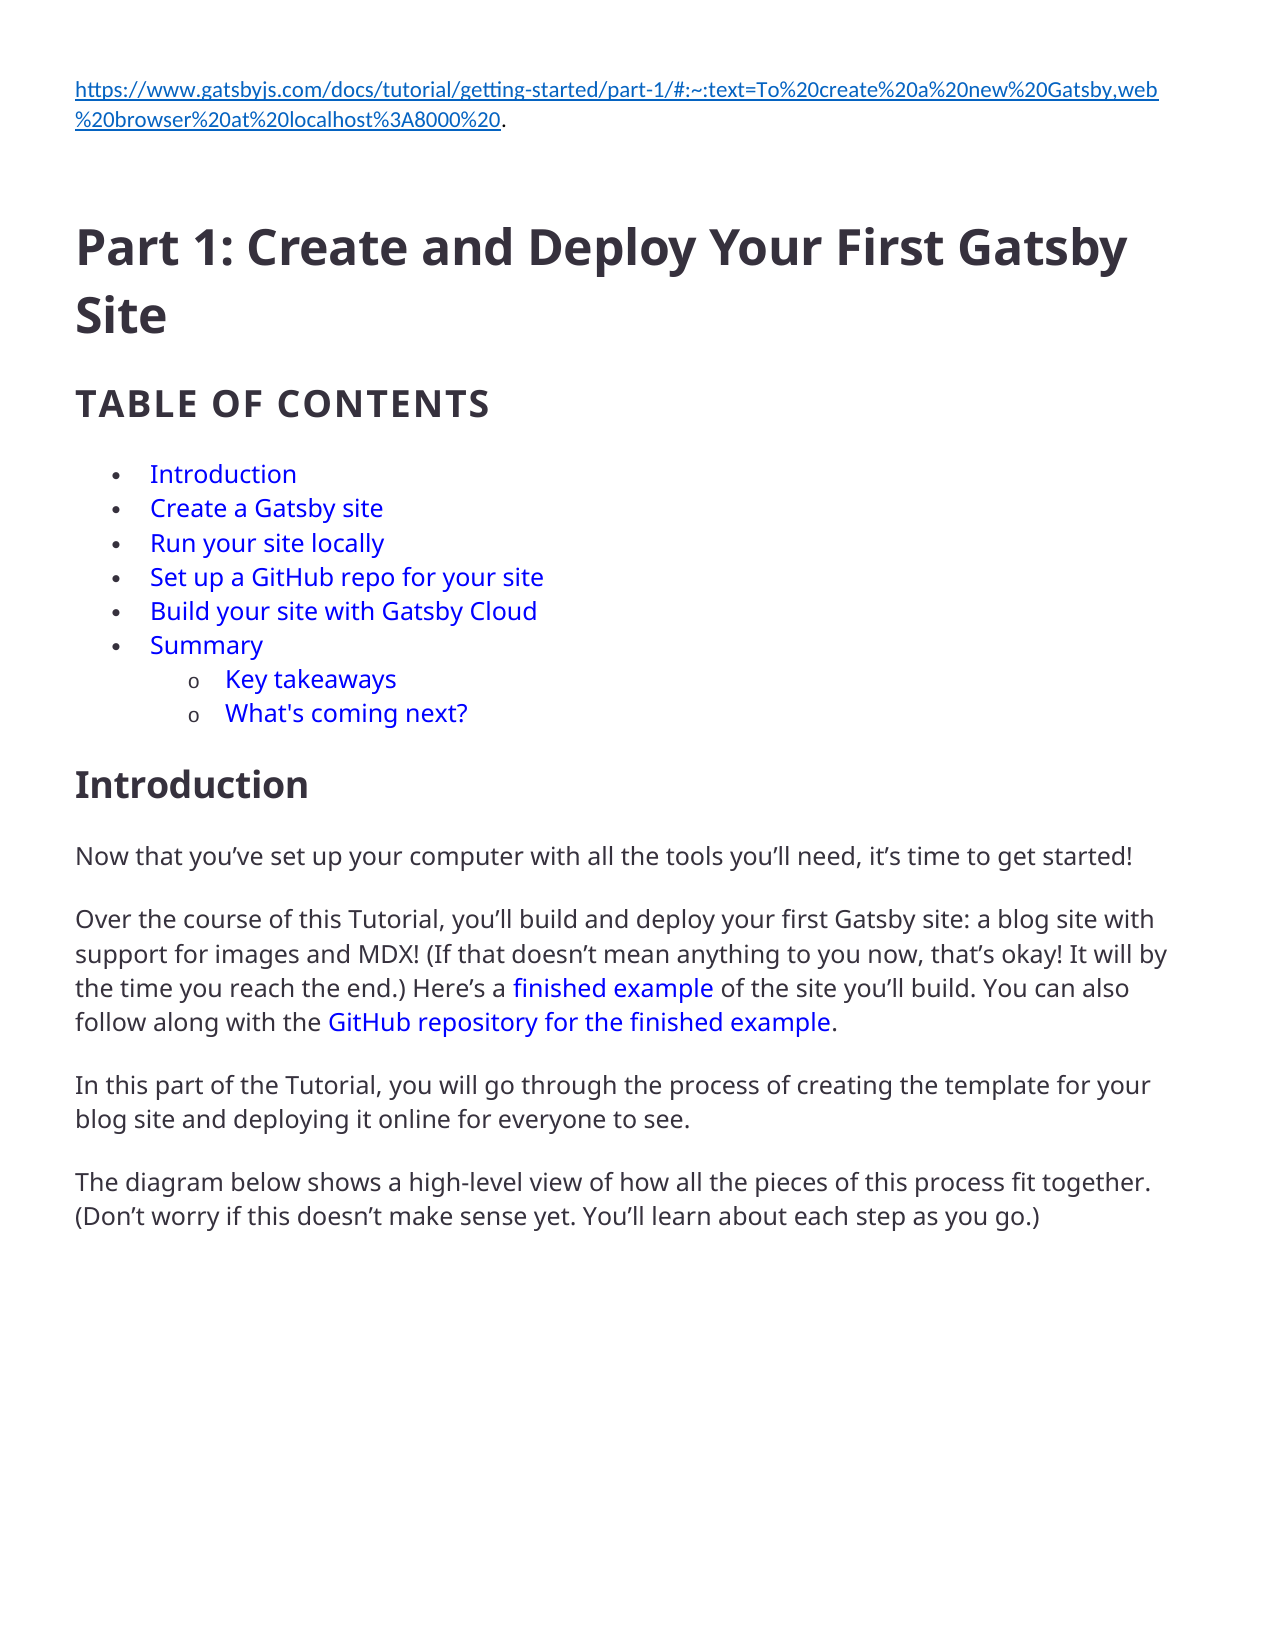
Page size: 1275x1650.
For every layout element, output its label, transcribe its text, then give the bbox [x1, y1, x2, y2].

list Create a Gatsby site [112, 491, 1200, 525]
text Now that you’ve set up your computer with all the tools you’ll need, it’s time to get started! [75, 839, 1200, 873]
list Build your site with Gatsby Cloud [112, 593, 1200, 627]
text Over the course of this Tutorial, you’ll build and deploy your first Gatsby site: a blog site with support for images and MDX! (If that doesn’t mean anything to you now, that’s okay! It will by the time you reach the end.) Here’s a finished example of the site you’ll build. You can also follow along with the GitHub repository for the finished example. [75, 902, 1200, 1038]
text Introduction [75, 759, 1200, 810]
list Introduction [112, 457, 1200, 491]
text The diagram below shows a high-level view of how all the pieces of this process fit together. (Don’t worry if this doesn’t make sense yet. You’ll learn about each step as you go.) [75, 1165, 1200, 1233]
list What's coming next? [187, 696, 1200, 729]
list Key takeaways [187, 661, 1200, 696]
list Set up a GitHub repo for your site [112, 559, 1200, 593]
list Run your site locally [112, 525, 1200, 559]
list Summary [112, 627, 1200, 661]
text In this part of the Tutorial, you will go through the process of creating the template for your blog site and deploying it online for everyone to see. [75, 1068, 1200, 1136]
text Part 1: Create and Deploy Your First Gatsby Site [75, 211, 1200, 348]
text https://www.gatsbyjs.com/docs/tutorial/getting-started/part-1/#:~:text=To%20create%20a%20new%20Gatsby,web%20browser%20at%20localhost%3A8000%20. [75, 75, 1200, 133]
text TABLE OF CONTENTS [75, 377, 1200, 428]
